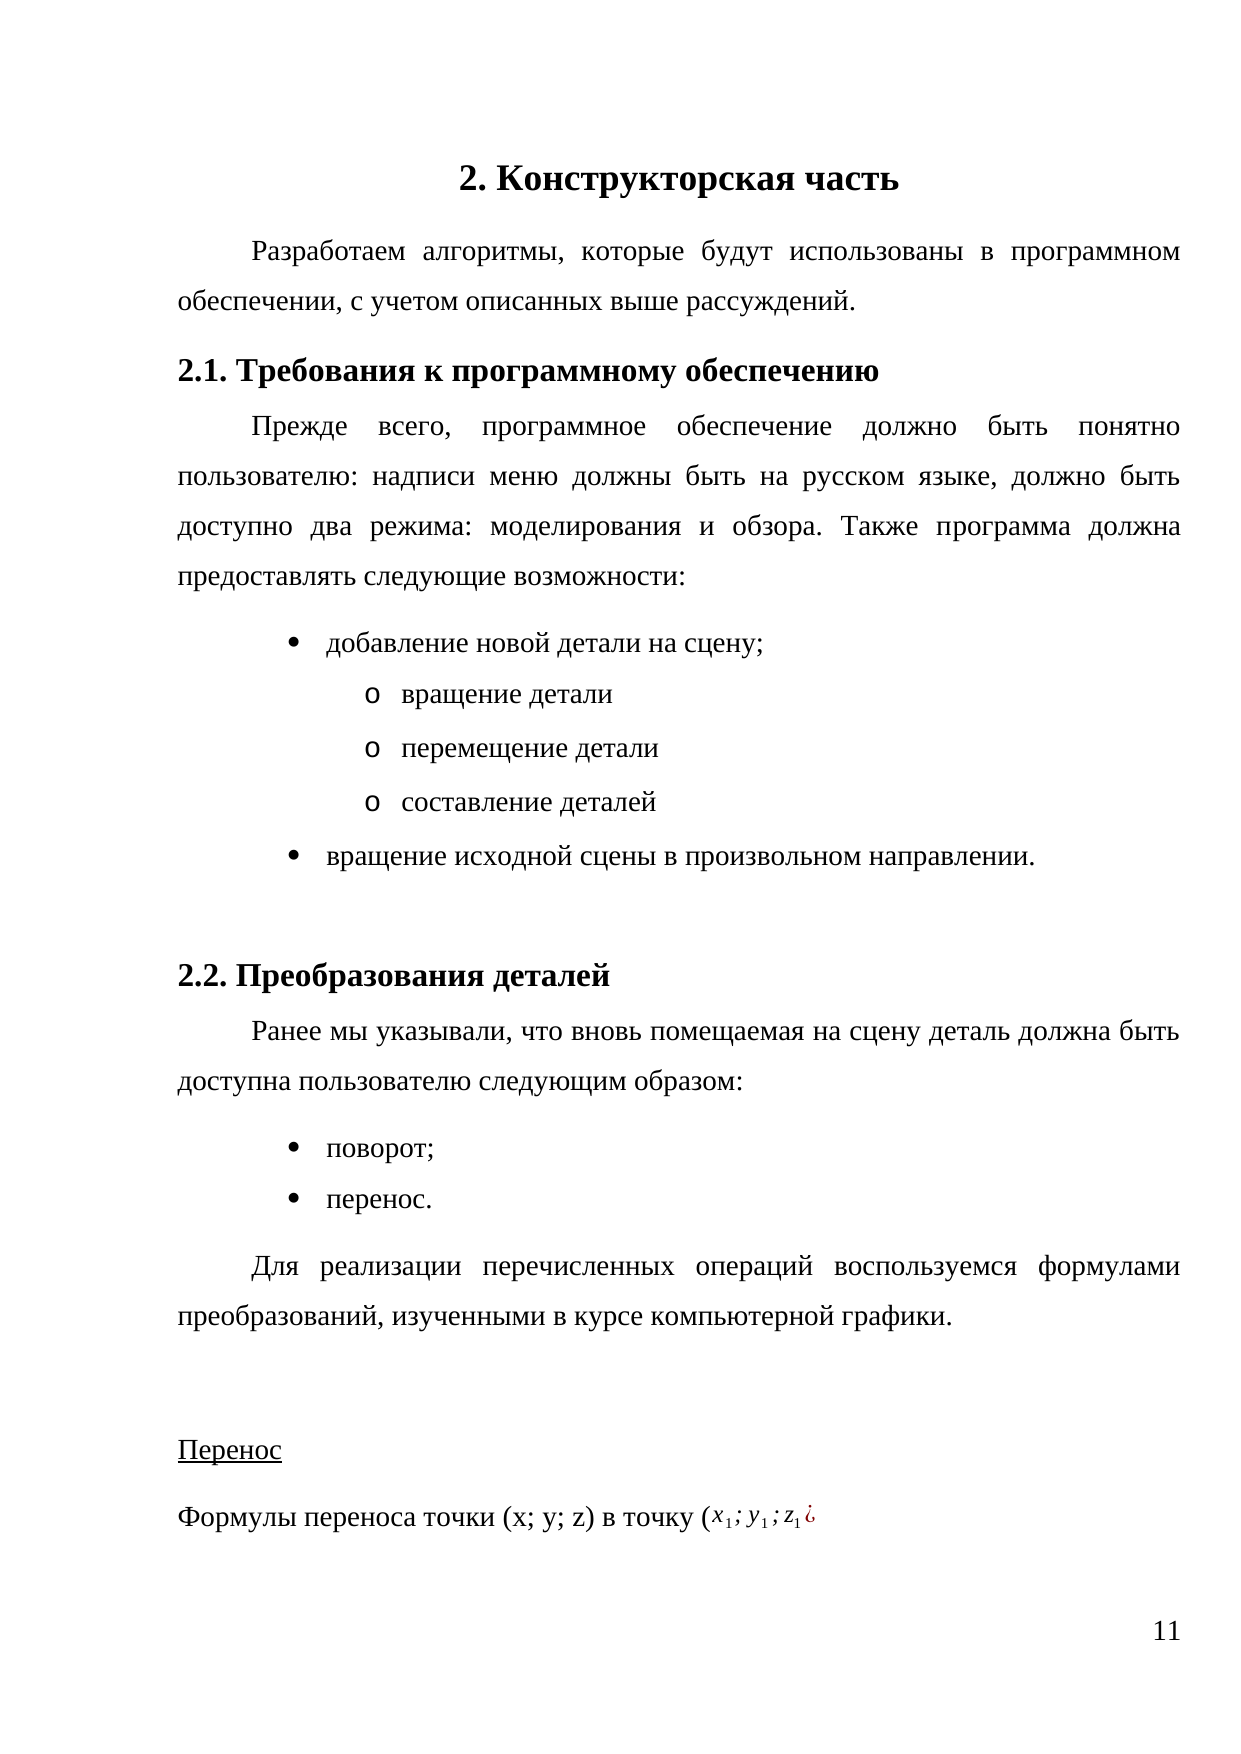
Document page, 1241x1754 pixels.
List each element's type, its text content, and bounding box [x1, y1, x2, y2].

list поворот; [288, 1130, 1181, 1164]
text Перенос [177, 1432, 1181, 1466]
text Разработаем алгоритмы, которые будут использованы в программном обеспечении, с учетом описанных выше рассуждений. [177, 233, 1181, 317]
subtitle 2. Конструкторская часть [177, 156, 1181, 199]
list добавление новой детали на сцену; [288, 626, 1181, 659]
list перенос. [288, 1181, 1181, 1214]
list вращение исходной сцены в произвольном направлении. [288, 838, 1181, 872]
text Ранее мы указывали, что вновь помещаемая на сцену деталь должна быть доступна пользователю следующим образом: [177, 1013, 1181, 1097]
subtitle 2.2. Преобразования деталей [177, 956, 1181, 994]
list составление деталей [363, 784, 1181, 820]
list перемещение детали [363, 730, 1181, 766]
list вращение детали [363, 676, 1181, 712]
subtitle 2.1. Требования к программному обеспечению [177, 350, 1181, 388]
text Прежде всего, программное обеспечение должно быть понятно пользователю: надписи меню должны быть на русском языке, должно быть доступно два режима: моделирования и обзора. Также программа должна предоставлять следующие возможности: [177, 408, 1181, 592]
text Для реализации перечисленных операций воспользуемся формулами преобразований, изученными в курсе компьютерной графики. [177, 1248, 1181, 1332]
text Формулы переноса точки (x; y; z) в точку ( [177, 1499, 1181, 1533]
